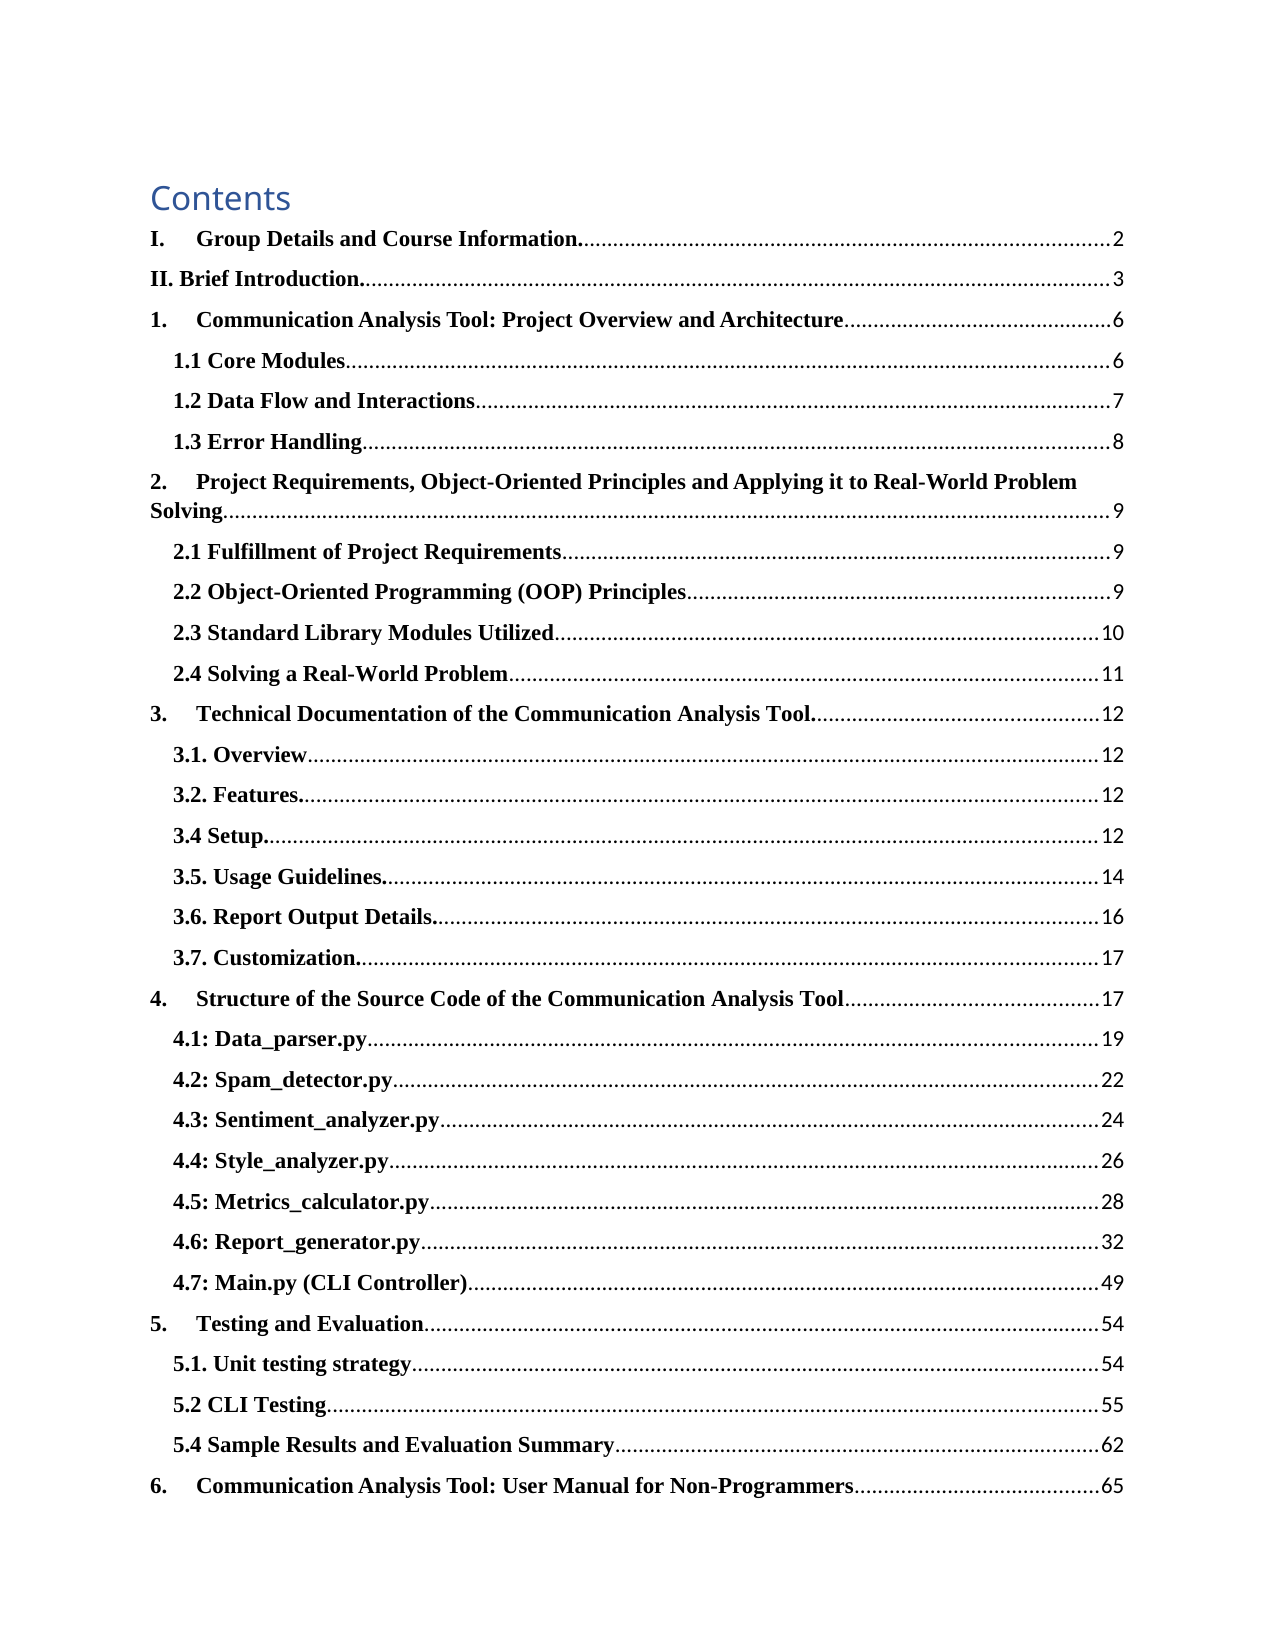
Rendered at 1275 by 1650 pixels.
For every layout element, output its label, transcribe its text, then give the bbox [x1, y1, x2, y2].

text 3.6. Report Output Details. 16 [173, 902, 1125, 930]
subtitle Contents [150, 175, 1125, 220]
text 4.3: Sentiment_analyzer.py 24 [173, 1106, 1125, 1133]
text 3.2. Features. 12 [173, 781, 1125, 808]
text 1.1 Core Modules 6 [173, 346, 1125, 374]
text 4.2: Spam_detector.py 22 [173, 1065, 1125, 1093]
text I. Group Details and Course Information. 2 [150, 224, 1125, 252]
text 6. Communication Analysis Tool: User Manual for Non-Programmers 65 [150, 1471, 1125, 1499]
text 1. Communication Analysis Tool: Project Overview and Architecture 6 [150, 305, 1125, 333]
text 3.1. Overview 12 [173, 740, 1125, 768]
text 3.4 Setup. 12 [173, 821, 1125, 849]
text 5.2 CLI Testing 55 [173, 1390, 1125, 1418]
text 1.2 Data Flow and Interactions 7 [173, 386, 1125, 414]
text 5.4 Sample Results and Evaluation Summary 62 [173, 1431, 1125, 1458]
text 3. Technical Documentation of the Communication Analysis Tool. 12 [150, 699, 1125, 727]
text 2.4 Solving a Real-World Problem 11 [173, 659, 1125, 687]
text 3.7. Customization. 17 [173, 943, 1125, 971]
text 2.2 Object-Oriented Programming (OOP) Principles 9 [173, 577, 1125, 605]
text 3.5. Usage Guidelines. 14 [173, 862, 1125, 890]
text 4.6: Report_generator.py 32 [173, 1227, 1125, 1255]
text 4.4: Style_analyzer.py 26 [173, 1146, 1125, 1174]
text 4.1: Data_parser.py 19 [173, 1024, 1125, 1052]
text 5.1. Unit testing strategy 54 [173, 1349, 1125, 1377]
text 2.3 Standard Library Modules Utilized 10 [173, 618, 1125, 646]
text 4. Structure of the Source Code of the Communication Analysis Tool 17 [150, 984, 1125, 1012]
text 2. Project Requirements, Object-Oriented Principles and Applying it to Real-World Problem Solving 9 [150, 468, 1125, 524]
text II. Brief Introduction. 3 [150, 264, 1125, 293]
text 2.1 Fulfillment of Project Requirements 9 [173, 537, 1125, 565]
text 4.7: Main.py (CLI Controller) 49 [173, 1268, 1125, 1296]
text 5. Testing and Evaluation 54 [150, 1309, 1125, 1337]
text 4.5: Metrics_calculator.py 28 [173, 1187, 1125, 1215]
text 1.3 Error Handling 8 [173, 427, 1125, 455]
